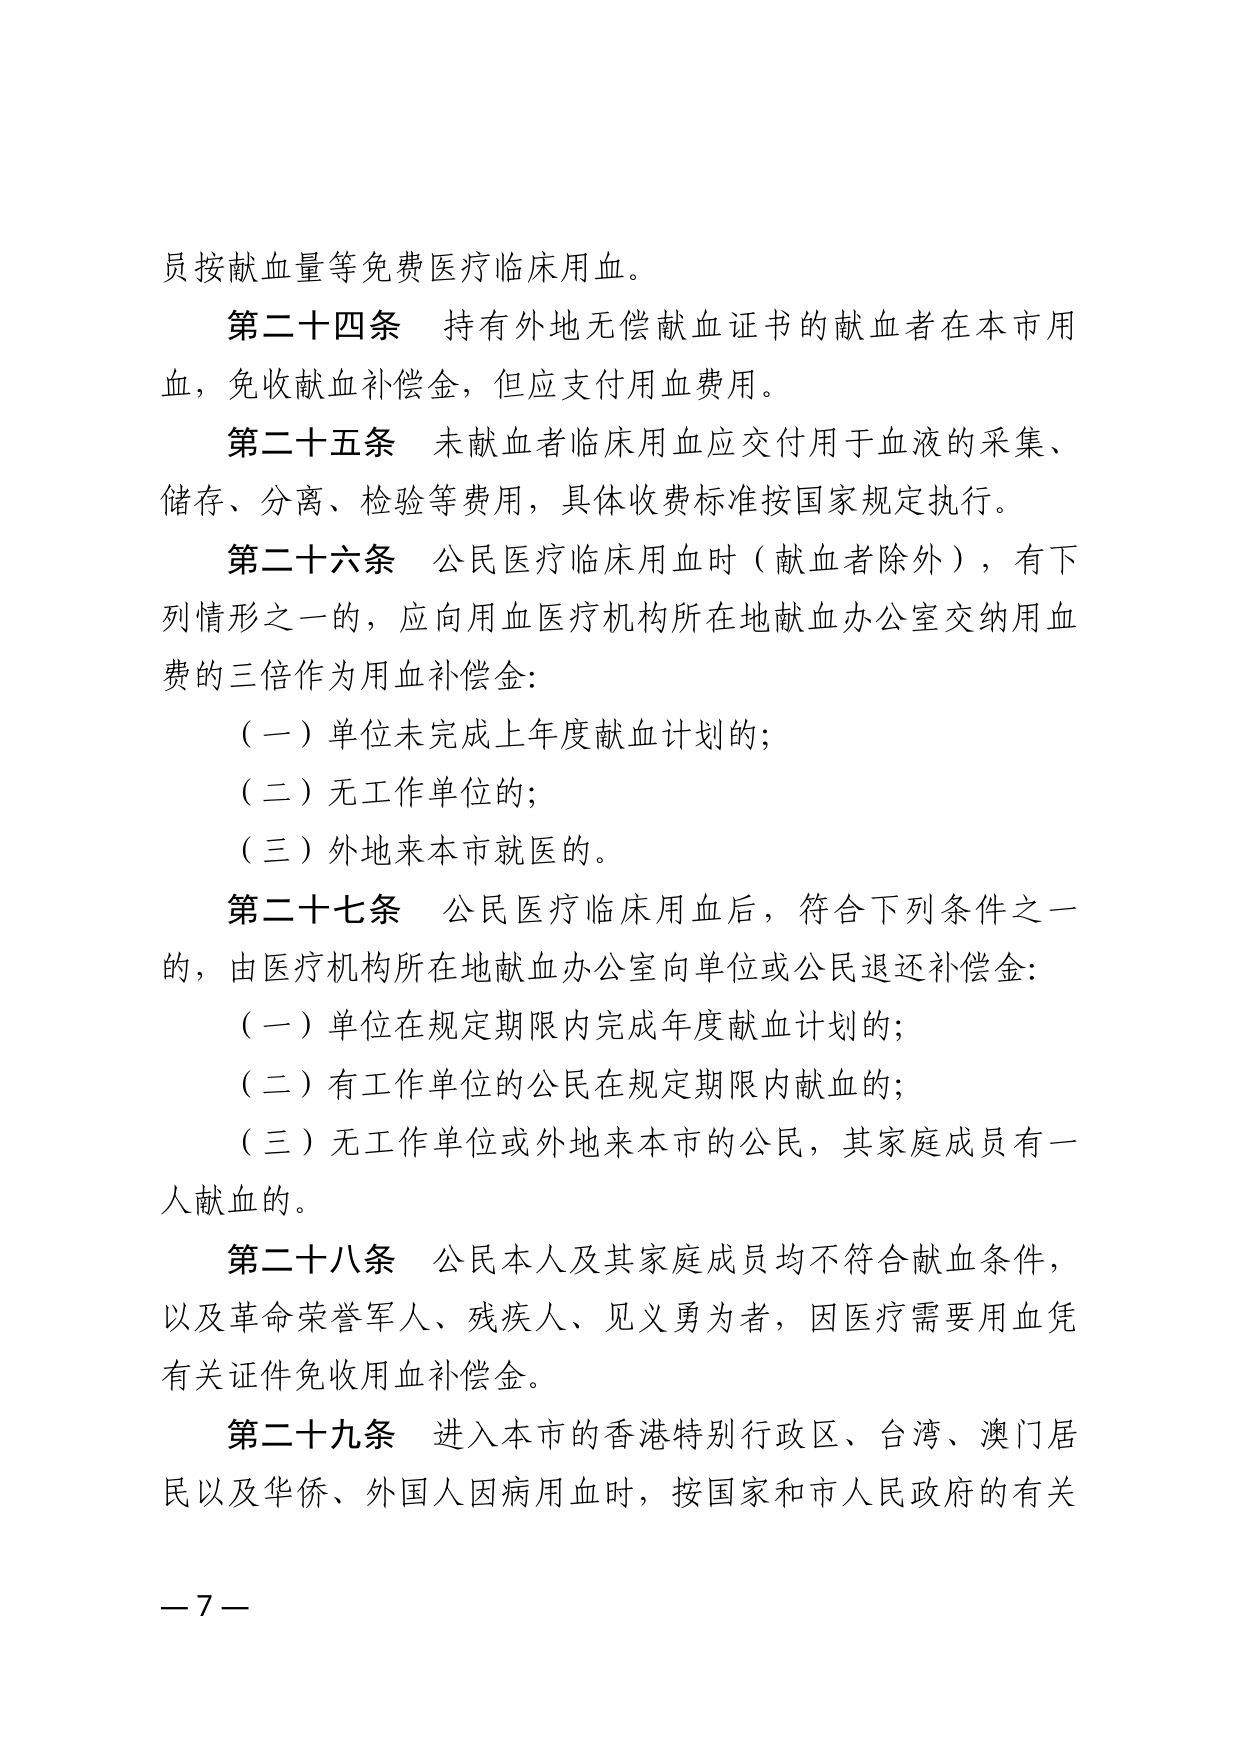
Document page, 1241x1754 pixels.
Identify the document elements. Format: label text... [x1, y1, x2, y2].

text （一）单位在规定期限内完成年度献血计划的； [159, 991, 1081, 1049]
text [159, 233, 1081, 291]
text （二）无工作单位的； [159, 758, 1081, 816]
text （二）有工作单位的公民在规定期限内献血的； [159, 1049, 1081, 1108]
text 第二十七条 公民医疗临床用血后，符合下列条件之一的，由医疗机构所在地献血办公室向单位或公民退还补偿金： [159, 874, 1081, 991]
text 第二十八条 公民本人及其家庭成员均不符合献血条件，以及革命荣誉军人、残疾人、见义勇为者，因医疗需要用血凭有关证件免收用血补偿金。 [159, 1224, 1081, 1399]
text 第二十四条 持有外地无偿献血证书的献血者在本市用血，免收献血补偿金，但应支付用血费用。 [159, 291, 1081, 408]
text （一）单位未完成上年度献血计划的； [159, 699, 1081, 758]
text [159, 1399, 1081, 1516]
text （三）无工作单位或外地来本市的公民，其家庭成员有一人献血的。 [159, 1108, 1081, 1224]
text 第二十六条 公民医疗临床用血时（献血者除外），有下列情形之一的，应向用血医疗机构所在地献血办公室交纳用血费的三倍作为用血补偿金： [159, 524, 1081, 699]
text 第二十五条 未献血者临床用血应交付用于血液的采集、储存、分离、检验等费用，具体收费标准按国家规定执行。 [159, 408, 1081, 524]
text （三）外地来本市就医的。 [159, 816, 1081, 874]
